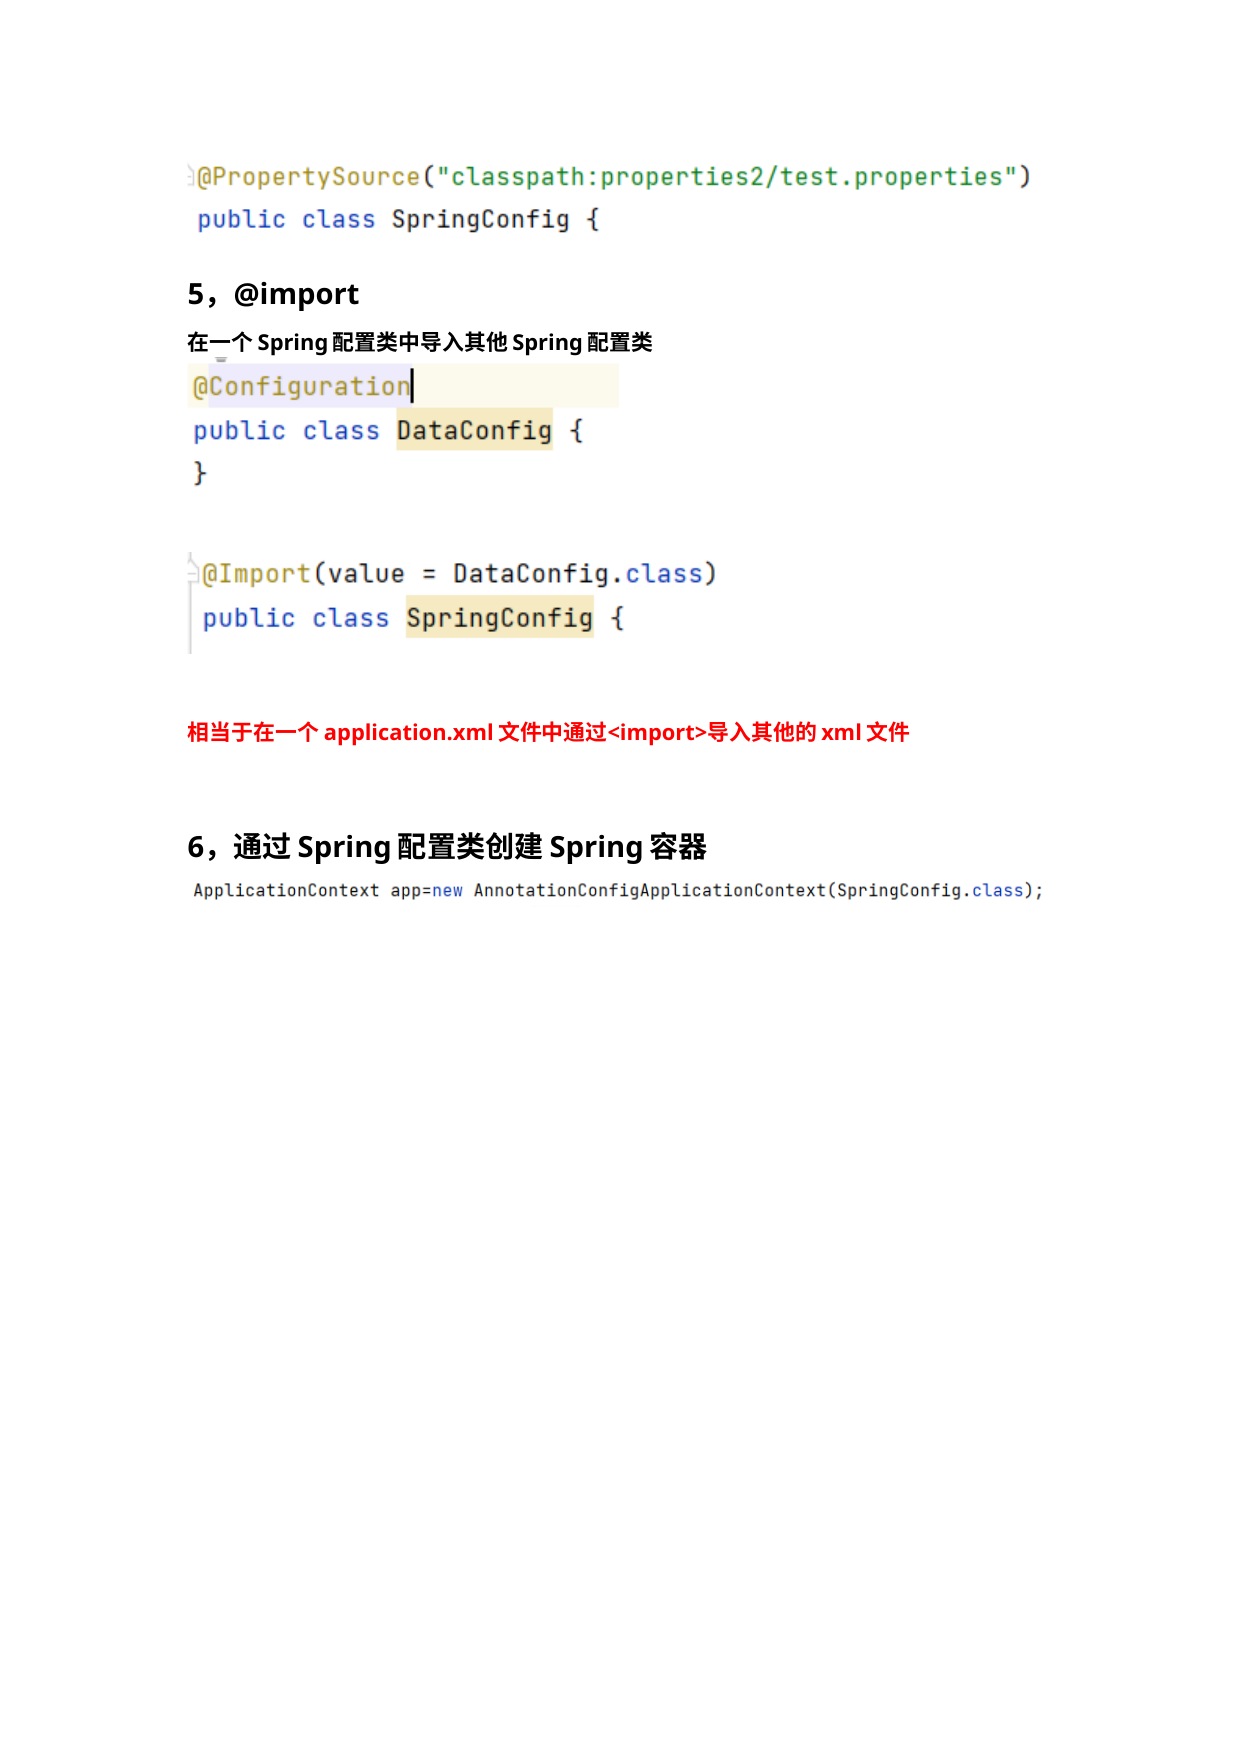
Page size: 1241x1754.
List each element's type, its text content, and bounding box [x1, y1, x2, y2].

text 5，@import [187, 240, 1053, 324]
text 在一个Spring配置类中导入其他Spring配置类 [187, 324, 1053, 357]
text 相当于在一个 application.xml文件中通过<import>导入其他的xml文件 [187, 714, 1053, 747]
picture [187, 357, 619, 501]
text 6，通过Spring配置类创建Spring容器 [187, 812, 1053, 877]
picture [187, 162, 1053, 240]
picture [187, 552, 778, 654]
picture [187, 877, 1053, 907]
